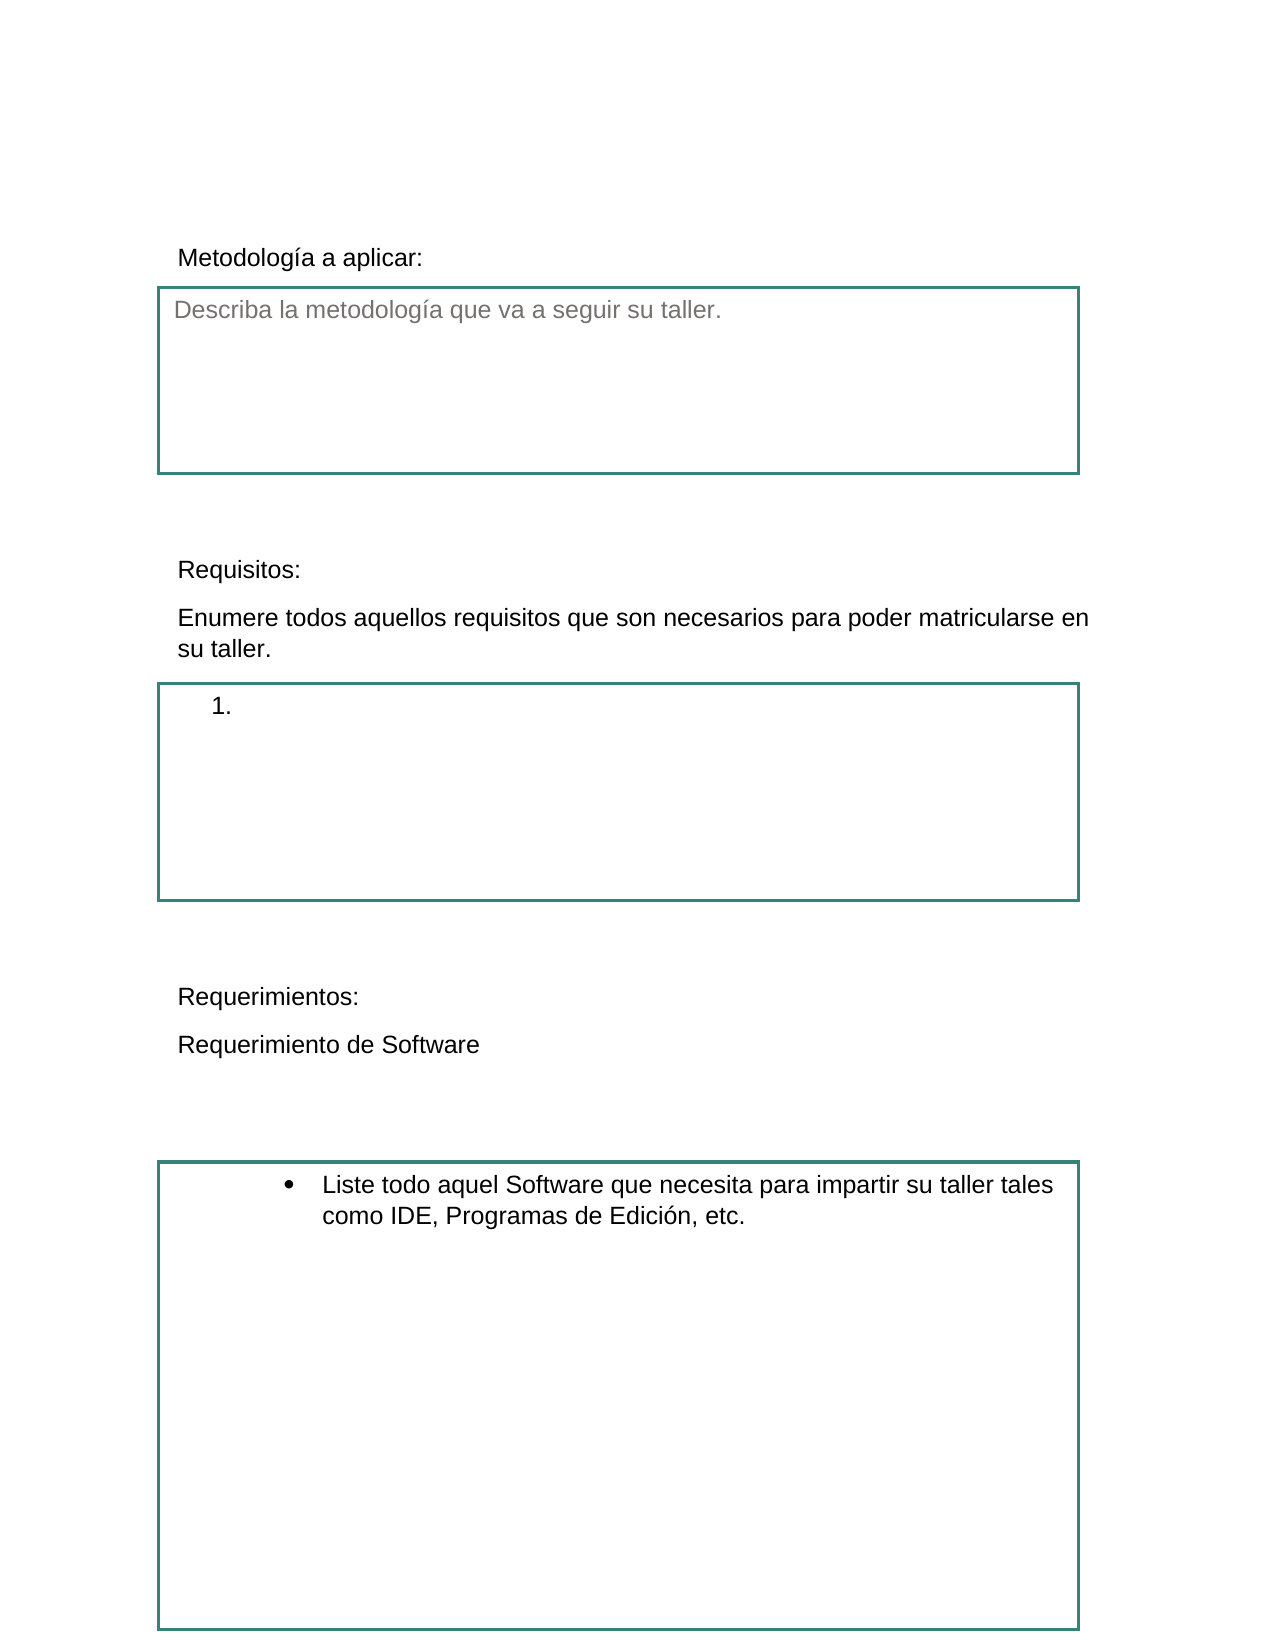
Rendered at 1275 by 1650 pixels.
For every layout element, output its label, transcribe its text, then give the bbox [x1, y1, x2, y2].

list Enumere todos aquellos requisitos que son necesarios para poder matricularse en su taller. [177, 603, 1098, 663]
text Requisitos: [177, 555, 1098, 584]
text Requerimiento de Software [177, 1030, 1098, 1058]
text Metodología a aplicar: [177, 243, 1098, 272]
text Requerimientos: [177, 982, 1098, 1011]
